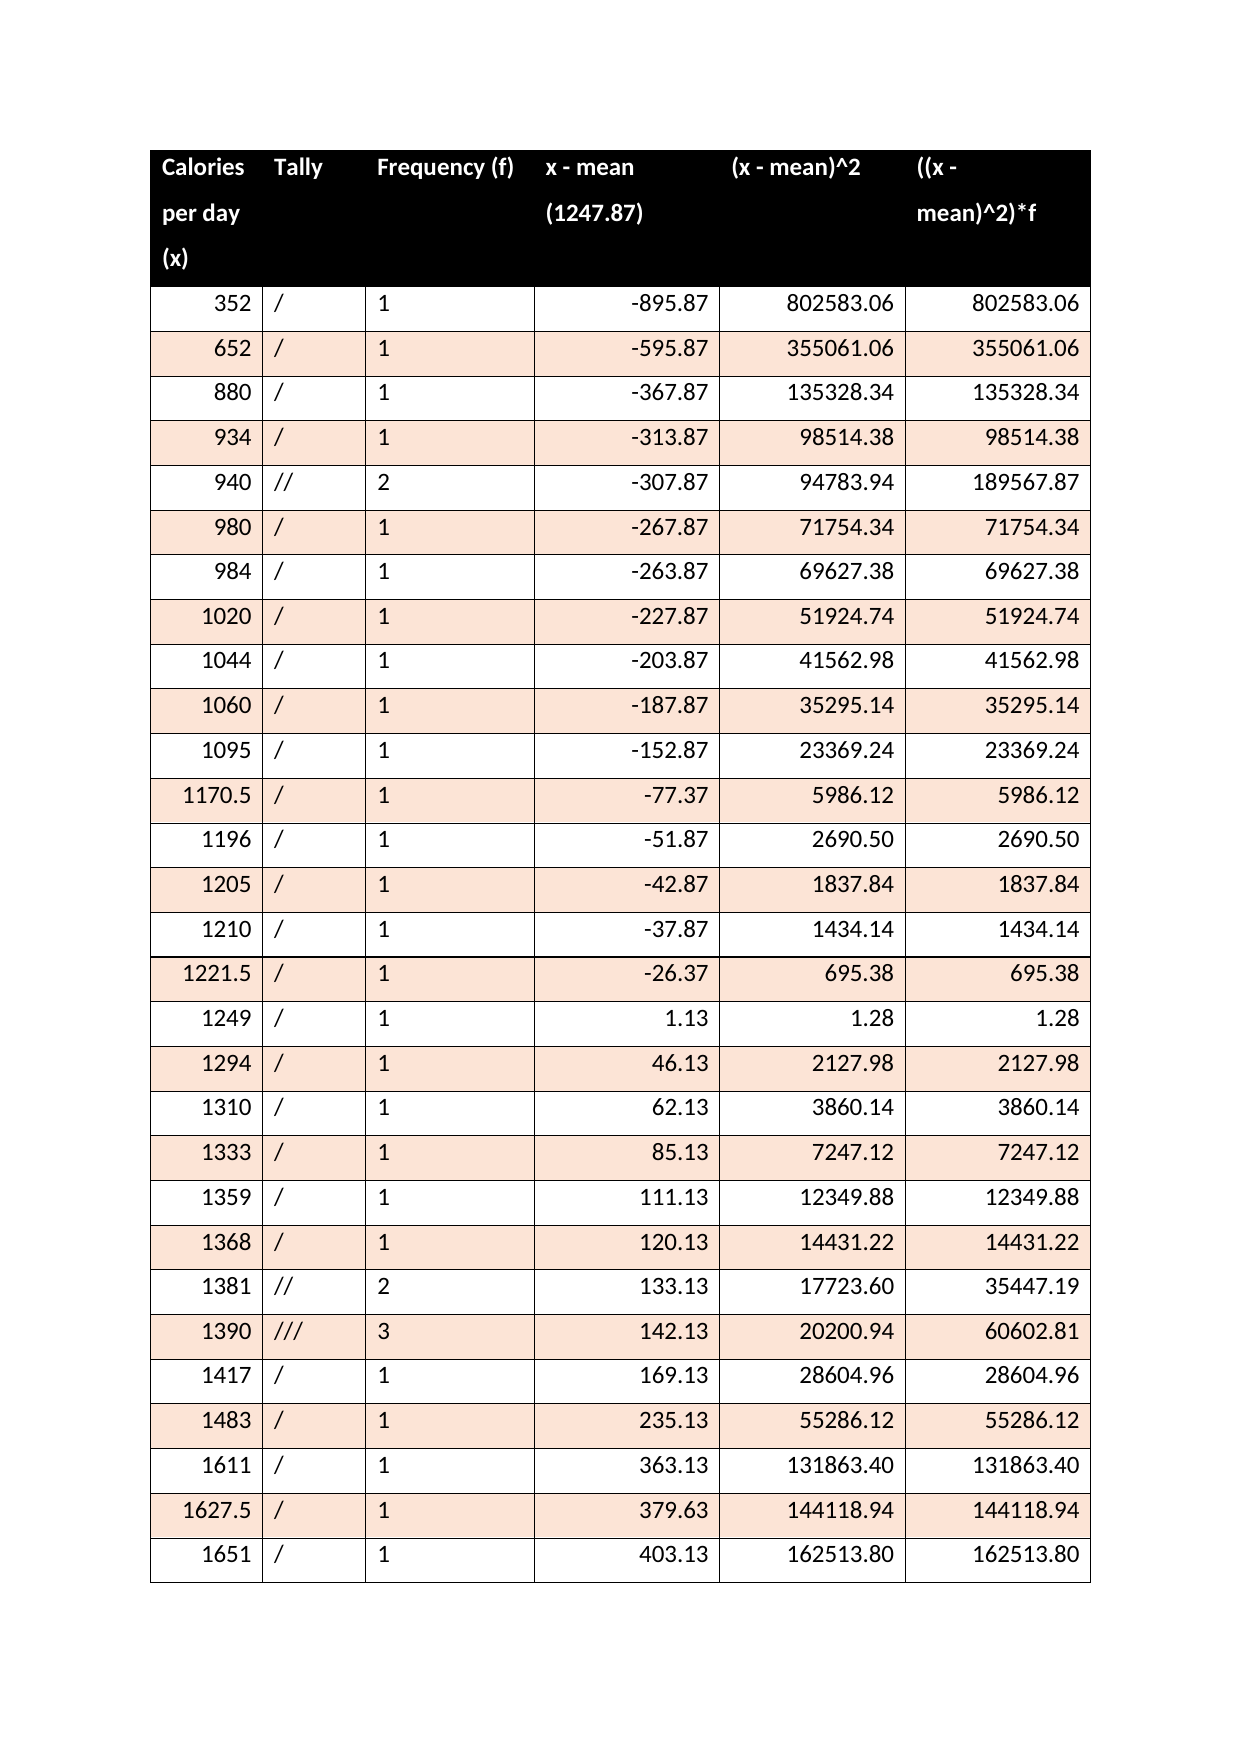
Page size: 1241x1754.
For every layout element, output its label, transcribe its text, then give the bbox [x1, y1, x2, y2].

table_cell -152.87 [535, 734, 719, 778]
table_cell 94783.94 [720, 466, 905, 509]
table_cell 23369.24 [906, 734, 1090, 778]
table_cell -367.87 [535, 377, 719, 420]
table_cell 17723.60 [720, 1270, 905, 1314]
table_cell 71754.34 [720, 511, 905, 554]
table_cell 355061.06 [720, 332, 905, 376]
table_cell 7247.12 [720, 1136, 905, 1180]
table_cell 352 [151, 287, 262, 331]
table_cell 2127.98 [906, 1047, 1090, 1091]
table_cell 1381 [151, 1270, 262, 1314]
table_cell 1651 [151, 1539, 262, 1582]
table_cell 1417 [151, 1360, 262, 1403]
table_cell 135328.34 [720, 377, 905, 420]
table_header Tally [263, 151, 365, 286]
table_cell 1 [366, 332, 534, 376]
table_cell / [263, 1136, 365, 1180]
table_cell / [263, 1181, 365, 1224]
table_cell 363.13 [535, 1449, 719, 1493]
table_cell / [263, 958, 365, 1001]
table_cell 1310 [151, 1092, 262, 1135]
table_cell 1 [366, 689, 534, 733]
table_cell 41562.98 [906, 645, 1090, 688]
table_cell 1060 [151, 689, 262, 733]
table_cell 3860.14 [906, 1092, 1090, 1135]
table_cell / [263, 779, 365, 822]
table_cell 23369.24 [720, 734, 905, 778]
table_cell 1837.84 [906, 868, 1090, 912]
table_cell 1 [366, 1092, 534, 1135]
table_cell 1 [366, 1494, 534, 1537]
table_cell 1020 [151, 600, 262, 644]
table_header Calories per day (x) [151, 151, 262, 286]
table_cell 1205 [151, 868, 262, 912]
table_cell 1 [366, 1136, 534, 1180]
table_cell 7247.12 [906, 1136, 1090, 1180]
table_cell 3860.14 [720, 1092, 905, 1135]
table_cell 1.13 [535, 1002, 719, 1046]
table_cell -77.37 [535, 779, 719, 822]
table_cell 1 [366, 868, 534, 912]
table_cell / [263, 1226, 365, 1269]
table_cell / [263, 1539, 365, 1582]
table_cell / [263, 287, 365, 331]
table_cell 1 [366, 1047, 534, 1091]
table_cell 62.13 [535, 1092, 719, 1135]
table_cell 1 [366, 913, 534, 956]
table_cell / [263, 645, 365, 688]
table_cell // [263, 1270, 365, 1314]
table_cell / [263, 1047, 365, 1091]
table_cell / [263, 421, 365, 465]
table_cell 1 [366, 824, 534, 867]
table_header ((x - mean)^2)*f [906, 151, 1090, 286]
table_cell 1627.5 [151, 1494, 262, 1537]
table_cell -203.87 [535, 645, 719, 688]
table_cell 28604.96 [906, 1360, 1090, 1403]
table_cell 1 [366, 1181, 534, 1224]
table_cell 12349.88 [906, 1181, 1090, 1224]
table_cell 144118.94 [906, 1494, 1090, 1537]
table_cell 60602.81 [906, 1315, 1090, 1359]
table_cell 1196 [151, 824, 262, 867]
table_cell -307.87 [535, 466, 719, 509]
table_cell 1.28 [720, 1002, 905, 1046]
table_cell 51924.74 [906, 600, 1090, 644]
table_cell 85.13 [535, 1136, 719, 1180]
table_cell 3 [366, 1315, 534, 1359]
table_cell / [263, 868, 365, 912]
table_cell 135328.34 [906, 377, 1090, 420]
table_cell -595.87 [535, 332, 719, 376]
table_cell 652 [151, 332, 262, 376]
table_cell -187.87 [535, 689, 719, 733]
table_cell 1333 [151, 1136, 262, 1180]
table_cell -263.87 [535, 555, 719, 599]
table_cell / [263, 1449, 365, 1493]
table_cell 695.38 [906, 958, 1090, 1001]
table_cell 1170.5 [151, 779, 262, 822]
table_cell 46.13 [535, 1047, 719, 1091]
table_cell 131863.40 [720, 1449, 905, 1493]
table_cell 14431.22 [720, 1226, 905, 1269]
table_cell 1 [366, 377, 534, 420]
table_cell -227.87 [535, 600, 719, 644]
table_cell 940 [151, 466, 262, 509]
table_cell 355061.06 [906, 332, 1090, 376]
table_cell 1837.84 [720, 868, 905, 912]
table_header Frequency (f) [366, 151, 534, 286]
table_cell 69627.38 [720, 555, 905, 599]
table_cell 1359 [151, 1181, 262, 1224]
table_cell 55286.12 [906, 1404, 1090, 1448]
table_cell 51924.74 [720, 600, 905, 644]
table_cell 1 [366, 287, 534, 331]
table_cell 1611 [151, 1449, 262, 1493]
table_cell / [263, 689, 365, 733]
table_cell 111.13 [535, 1181, 719, 1224]
table_cell 162513.80 [906, 1539, 1090, 1582]
table_cell 20200.94 [720, 1315, 905, 1359]
table_cell 1.28 [906, 1002, 1090, 1046]
table_cell 35295.14 [906, 689, 1090, 733]
table_cell / [263, 511, 365, 554]
table_cell 1 [366, 645, 534, 688]
table_cell 2127.98 [720, 1047, 905, 1091]
table_cell 403.13 [535, 1539, 719, 1582]
table_cell 934 [151, 421, 262, 465]
table_header x - mean (1247.87) [535, 151, 719, 286]
table_cell 28604.96 [720, 1360, 905, 1403]
table_cell 1 [366, 555, 534, 599]
table_cell 189567.87 [906, 466, 1090, 509]
table_cell 980 [151, 511, 262, 554]
table_cell / [263, 734, 365, 778]
table_cell -313.87 [535, 421, 719, 465]
table_cell / [263, 1360, 365, 1403]
table_cell 69627.38 [906, 555, 1090, 599]
table_cell 984 [151, 555, 262, 599]
table_cell 880 [151, 377, 262, 420]
table_cell 802583.06 [906, 287, 1090, 331]
table_cell 1044 [151, 645, 262, 688]
table_cell // [263, 466, 365, 509]
table_cell 1 [366, 1226, 534, 1269]
table_cell / [263, 600, 365, 644]
table_cell 55286.12 [720, 1404, 905, 1448]
table_cell 1 [366, 600, 534, 644]
table_cell 2 [366, 466, 534, 509]
table_cell 1 [366, 958, 534, 1001]
table_cell 1368 [151, 1226, 262, 1269]
table_cell / [263, 1494, 365, 1537]
table_cell 1434.14 [720, 913, 905, 956]
table_cell 1483 [151, 1404, 262, 1448]
table_cell -267.87 [535, 511, 719, 554]
table_cell 1294 [151, 1047, 262, 1091]
table_cell -42.87 [535, 868, 719, 912]
table_cell 35295.14 [720, 689, 905, 733]
table_cell 1210 [151, 913, 262, 956]
table_cell 131863.40 [906, 1449, 1090, 1493]
table_cell 169.13 [535, 1360, 719, 1403]
table_cell -895.87 [535, 287, 719, 331]
table_cell 1434.14 [906, 913, 1090, 956]
table_cell 695.38 [720, 958, 905, 1001]
table_cell -37.87 [535, 913, 719, 956]
table_cell -51.87 [535, 824, 719, 867]
table_cell 1 [366, 734, 534, 778]
table_cell / [263, 824, 365, 867]
table_cell 1 [366, 1404, 534, 1448]
table_cell 1249 [151, 1002, 262, 1046]
table_cell / [263, 913, 365, 956]
table_cell 1 [366, 511, 534, 554]
table_cell 5986.12 [906, 779, 1090, 822]
table_cell 5986.12 [720, 779, 905, 822]
table_cell / [263, 1002, 365, 1046]
table_cell 1390 [151, 1315, 262, 1359]
table_cell / [263, 377, 365, 420]
table_cell 98514.38 [906, 421, 1090, 465]
table_cell 802583.06 [720, 287, 905, 331]
table_cell 41562.98 [720, 645, 905, 688]
table_cell 12349.88 [720, 1181, 905, 1224]
table_cell 379.63 [535, 1494, 719, 1537]
table_cell / [263, 1404, 365, 1448]
table_cell 1 [366, 779, 534, 822]
table_cell 1 [366, 1360, 534, 1403]
table_cell 144118.94 [720, 1494, 905, 1537]
table_cell 1095 [151, 734, 262, 778]
table_cell 2 [366, 1270, 534, 1314]
table_cell 235.13 [535, 1404, 719, 1448]
table_cell 1221.5 [151, 958, 262, 1001]
table_cell 1 [366, 1449, 534, 1493]
table_cell 1 [366, 1539, 534, 1582]
table_cell / [263, 332, 365, 376]
table_cell 98514.38 [720, 421, 905, 465]
table_cell 1 [366, 421, 534, 465]
table_cell 162513.80 [720, 1539, 905, 1582]
table_cell 133.13 [535, 1270, 719, 1314]
table_cell 2690.50 [720, 824, 905, 867]
table_cell 35447.19 [906, 1270, 1090, 1314]
table_cell 142.13 [535, 1315, 719, 1359]
table_cell / [263, 555, 365, 599]
table_cell 2690.50 [906, 824, 1090, 867]
table_cell /// [263, 1315, 365, 1359]
table_cell 14431.22 [906, 1226, 1090, 1269]
table_cell -26.37 [535, 958, 719, 1001]
table_cell 71754.34 [906, 511, 1090, 554]
table_cell 1 [366, 1002, 534, 1046]
table_cell / [263, 1092, 365, 1135]
table_cell 120.13 [535, 1226, 719, 1269]
table_header (x - mean)^2 [720, 151, 905, 286]
